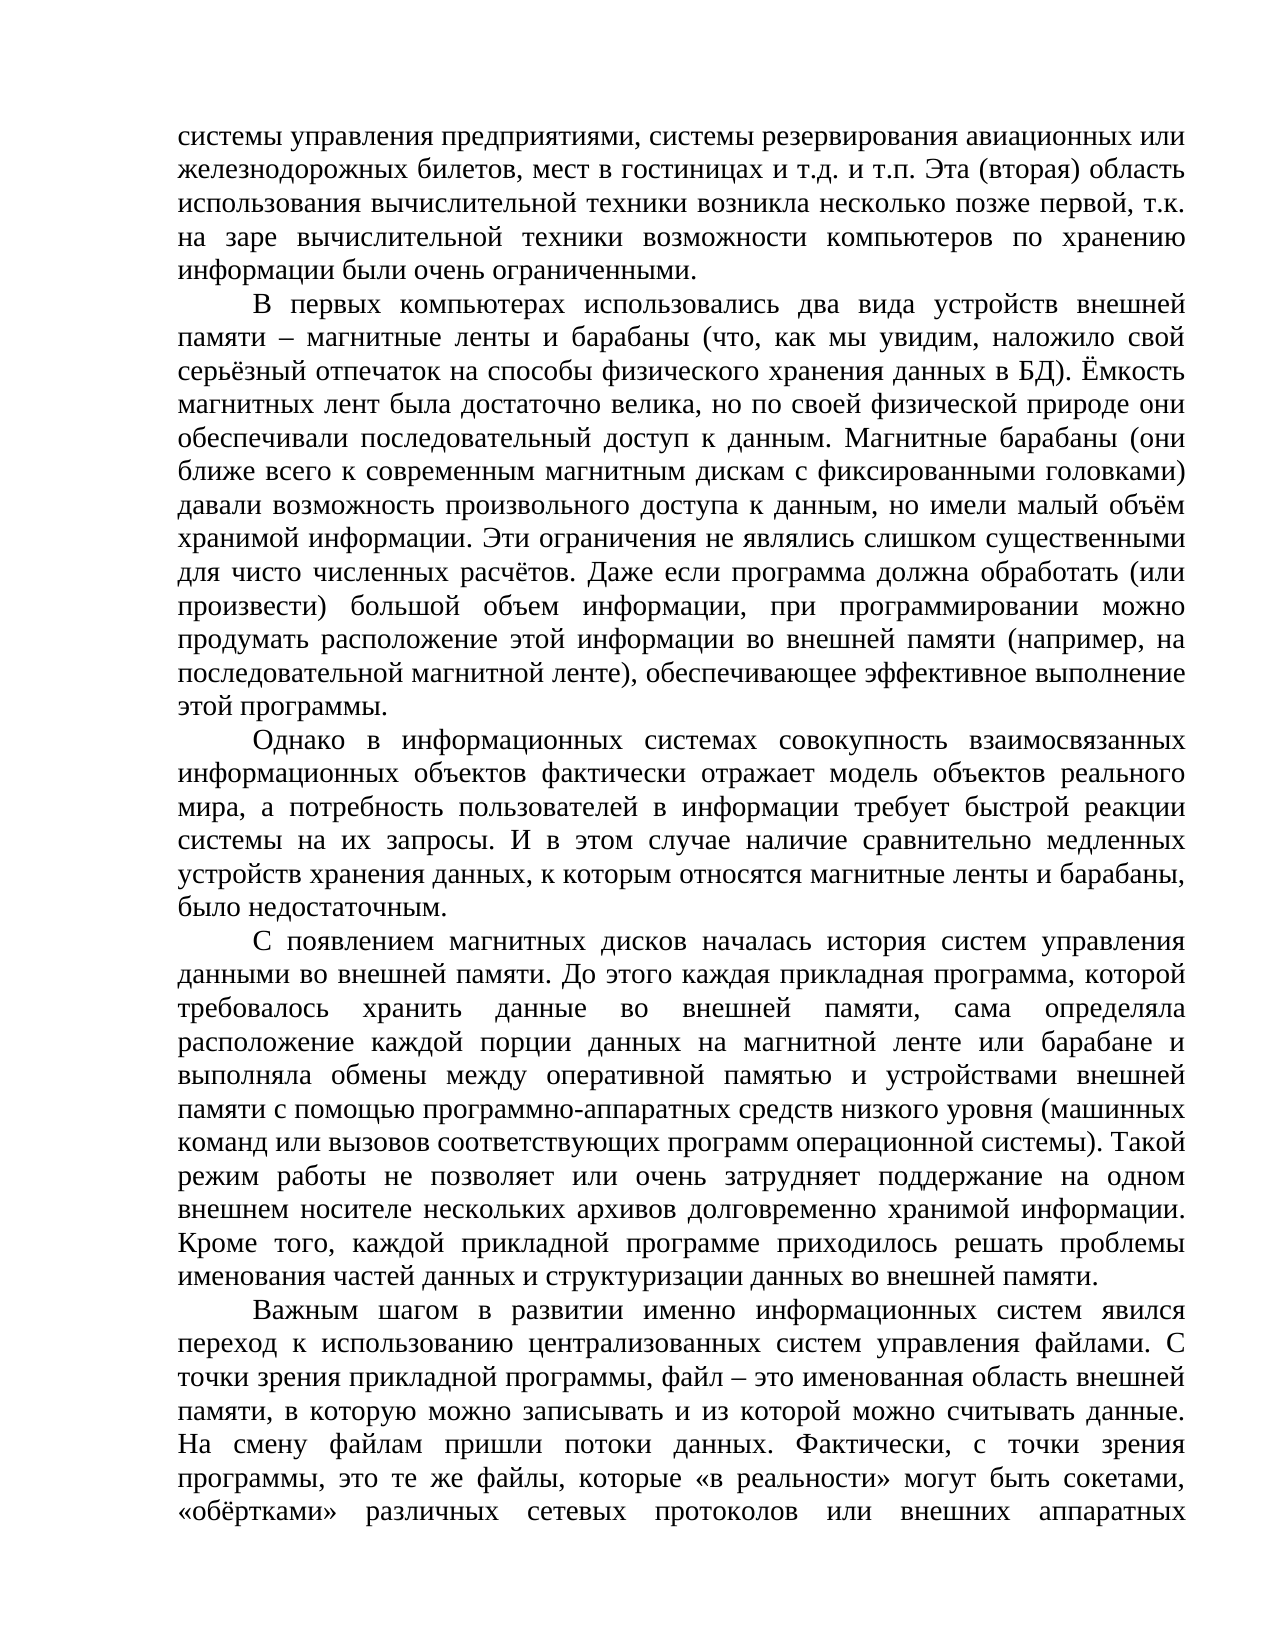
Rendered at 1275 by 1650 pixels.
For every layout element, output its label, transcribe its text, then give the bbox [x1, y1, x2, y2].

text В первых компьютерах использовались два вида устройств внешней памяти – магнитные ленты и барабаны (что, как мы увидим, наложило свой серьёзный отпечаток на способы физического хранения данных в БД). Ёмкость магнитных лент была достаточно велика, но по своей физической природе они обеспечивали последовательный доступ к данным. Магнитные барабаны (они ближе всего к современным магнитным дискам с фиксированными головками) давали возможность произвольного доступа к данным, но имели малый объём хранимой информации. Эти ограничения не являлись слишком существенными для чисто численных расчётов. Даже если программа должна обработать (или произвести) большой объем информации, при программировании можно продумать расположение этой информации во внешней памяти (например, на последовательной магнитной ленте), обеспечивающее эффективное выполнение этой программы. [177, 286, 1186, 722]
text С появлением магнитных дисков началась история систем управления данными во внешней памяти. До этого каждая прикладная программа, которой требовалось хранить данные во внешней памяти, сама определяла расположение каждой порции данных на магнитной ленте или барабане и выполняла обмены между оперативной памятью и устройствами внешней памяти с помощью программно-аппаратных средств низкого уровня (машинных команд или вызовов соответствующих программ операционной системы). Такой режим работы не позволяет или очень затрудняет поддержание на одном внешнем носителе нескольких архивов долговременно хранимой информации. Кроме того, каждой прикладной программе приходилось решать проблемы именования частей данных и структуризации данных во внешней памяти. [177, 923, 1186, 1292]
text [177, 118, 1186, 286]
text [177, 1292, 1186, 1527]
text Однако в информационных системах совокупность взаимосвязанных информационных объектов фактически отражает модель объектов реального мира, а потребность пользователей в информации требует быстрой реакции системы на их запросы. И в этом случае наличие сравнительно медленных устройств хранения данных, к которым относятся магнитные ленты и барабаны, было недостаточным. [177, 722, 1186, 923]
